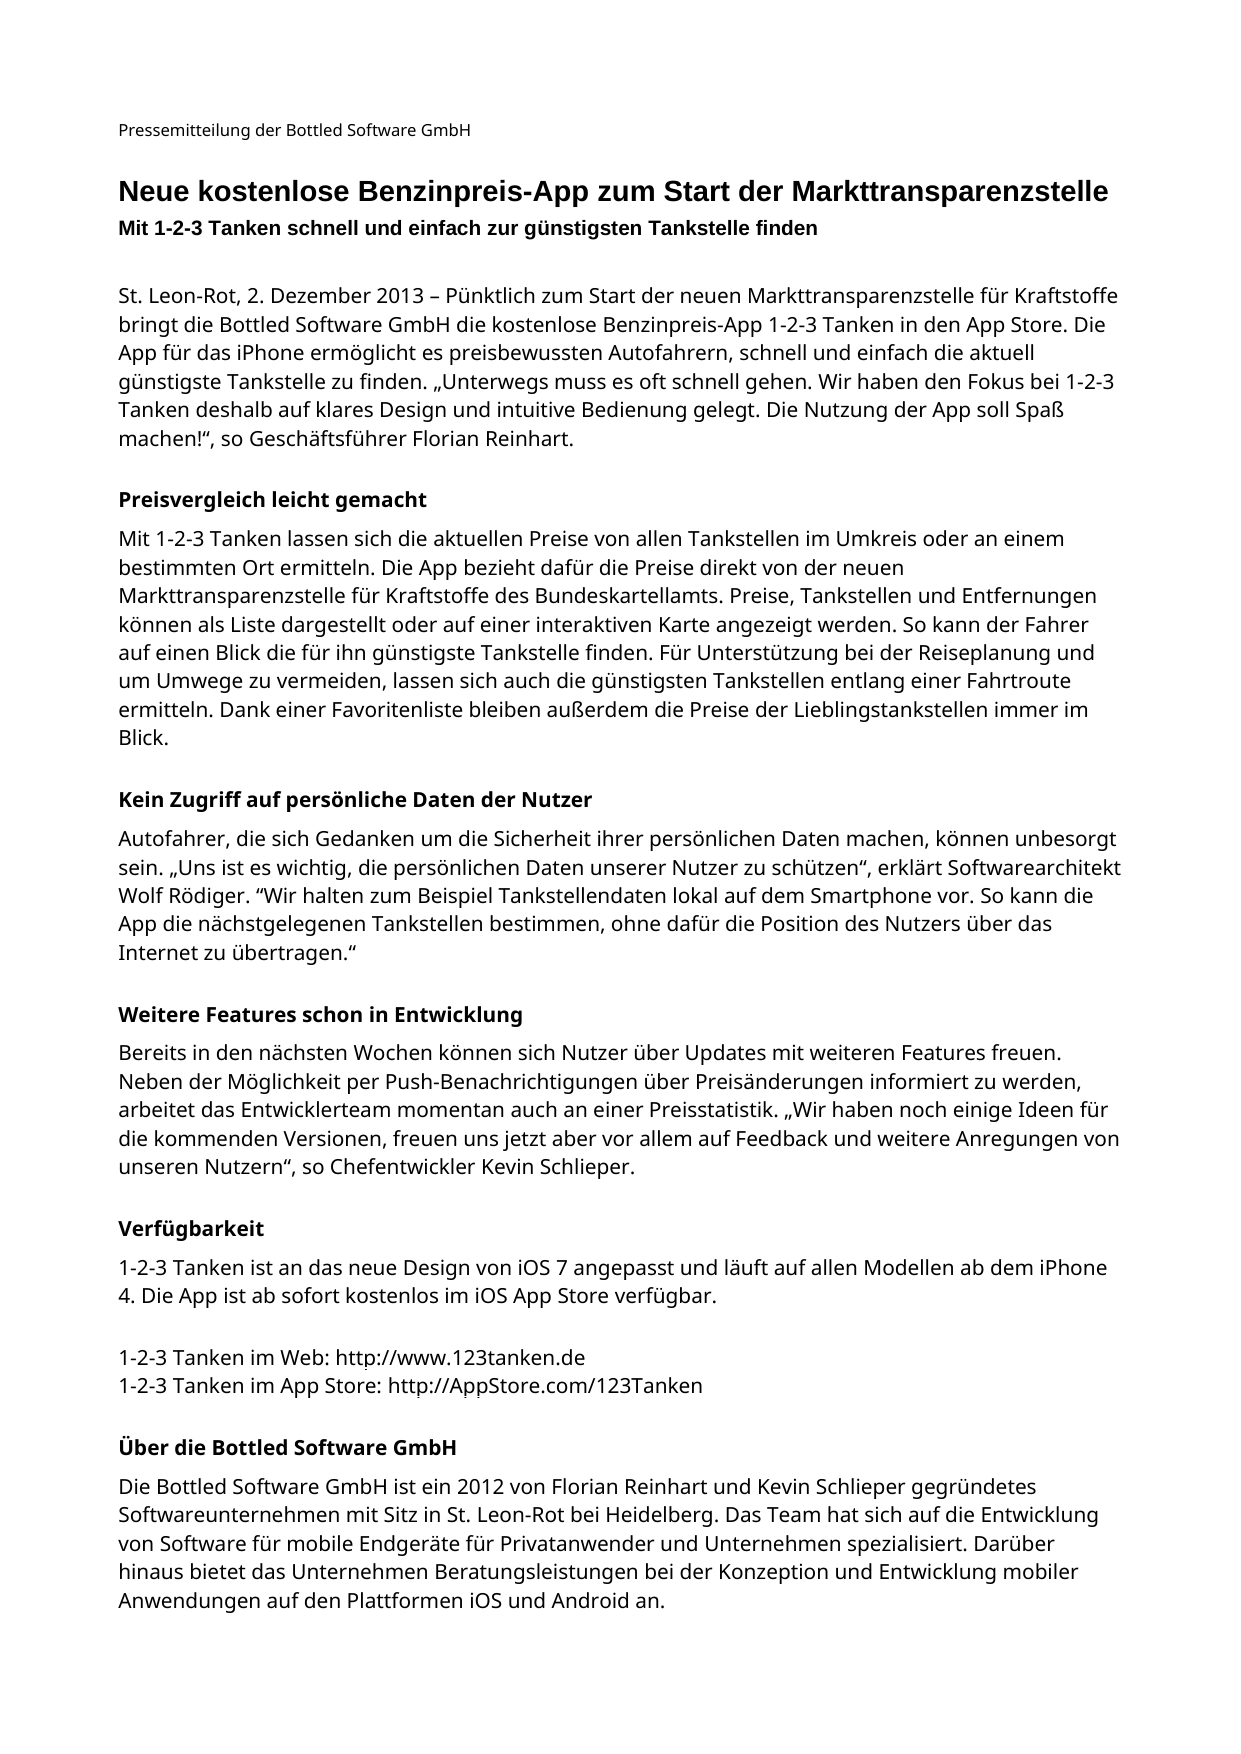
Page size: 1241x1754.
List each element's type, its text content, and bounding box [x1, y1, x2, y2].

text St. Leon-Rot, 2. Dezember 2013 – Pünktlich zum Start der neuen Markttransparenzstelle für Kraftstoffe bringt die Bottled Software GmbH die kostenlose Benzinpreis-App 1-2-3 Tanken in den App Store. Die App für das iPhone ermöglicht es preisbewussten Autofahrern, schnell und einfach die aktuell günstigste Tankstelle zu finden. „Unterwegs muss es oft schnell gehen. Wir haben den Fokus bei 1-2-3 Tanken deshalb auf klares Design und intuitive Bedienung gelegt. Die Nutzung der App soll Spaß machen!“, so Geschäftsführer Florian Reinhart. [118, 282, 1122, 452]
text 1-2-3 Tanken ist an das neue Design von iOS 7 angepasst und läuft auf allen Modellen ab dem iPhone 4. Die App ist ab sofort kostenlos im iOS App Store verfügbar. [118, 1253, 1122, 1310]
text Neue kostenlose Benzinpreis-App zum Start der Markttransparenzstelle [118, 174, 1122, 208]
text Autofahrer, die sich Gedanken um die Sicherheit ihrer persönlichen Daten machen, können unbesorgt sein. „Uns ist es wichtig, die persönlichen Daten unserer Nutzer zu schützen“, erklärt Softwarearchitekt Wolf Rödiger. “Wir halten zum Beispiel Tankstellendaten lokal auf dem Smartphone vor. So kann die App die nächstgelegenen Tankstellen bestimmen, ohne dafür die Position des Nutzers über das Internet zu übertragen.“ [118, 824, 1122, 966]
text Mit 1-2-3 Tanken lassen sich die aktuellen Preise von allen Tankstellen im Umkreis oder an einem bestimmten Ort ermitteln. Die App bezieht dafür die Preise direkt von der neuen Markttransparenzstelle für Kraftstoffe des Bundeskartellamts. Preise, Tankstellen und Entfernungen können als Liste dargestellt oder auf einer interaktiven Karte angezeigt werden. So kann der Fahrer auf einen Blick die für ihn günstigste Tankstelle finden. Für Unterstützung bei der Reiseplanung und um Umwege zu vermeiden, lassen sich auch die günstigsten Tankstellen entlang einer Fahrtroute ermitteln. Dank einer Favoritenliste bleiben außerdem die Preise der Lieblingstankstellen immer im Blick. [118, 524, 1122, 752]
text 1-2-3 Tanken im Web: http://www.123tanken.de 1-2-3 Tanken im App Store: http://AppStore.com/123Tanken [118, 1343, 1122, 1400]
text Preisvergleich leicht gemacht [118, 486, 1122, 514]
text Mit 1-2-3 Tanken schnell und einfach zur günstigsten Tankstelle finden [118, 216, 1122, 240]
text Kein Zugriff auf persönliche Daten der Nutzer [118, 785, 1122, 814]
text Bereits in den nächsten Wochen können sich Nutzer über Updates mit weiteren Features freuen. Neben der Möglichkeit per Push-Benachrichtigungen über Preisänderungen informiert zu werden, arbeitet das Entwicklerteam momentan auch an einer Preisstatistik. „Wir haben noch einige Ideen für die kommenden Versionen, freuen uns jetzt aber vor allem auf Feedback und weitere Anregungen von unseren Nutzern“, so Chefentwickler Kevin Schlieper. [118, 1038, 1122, 1181]
text Pressemitteilung der Bottled Software GmbH [118, 118, 1122, 141]
text Weitere Features schon in Entwicklung [118, 1000, 1122, 1028]
text Über die Bottled Software GmbH [118, 1433, 1122, 1462]
text Die Bottled Software GmbH ist ein 2012 von Florian Reinhart und Kevin Schlieper gegründetes Softwareunternehmen mit Sitz in St. Leon-Rot bei Heidelberg. Das Team hat sich auf die Entwicklung von Software für mobile Endgeräte für Privatanwender und Unternehmen spezialisiert. Darüber hinaus bietet das Unternehmen Beratungsleistungen bei der Konzeption und Entwicklung mobiler Anwendungen auf den Plattformen iOS und Android an. [118, 1472, 1122, 1614]
text Verfügbarkeit [118, 1214, 1122, 1242]
